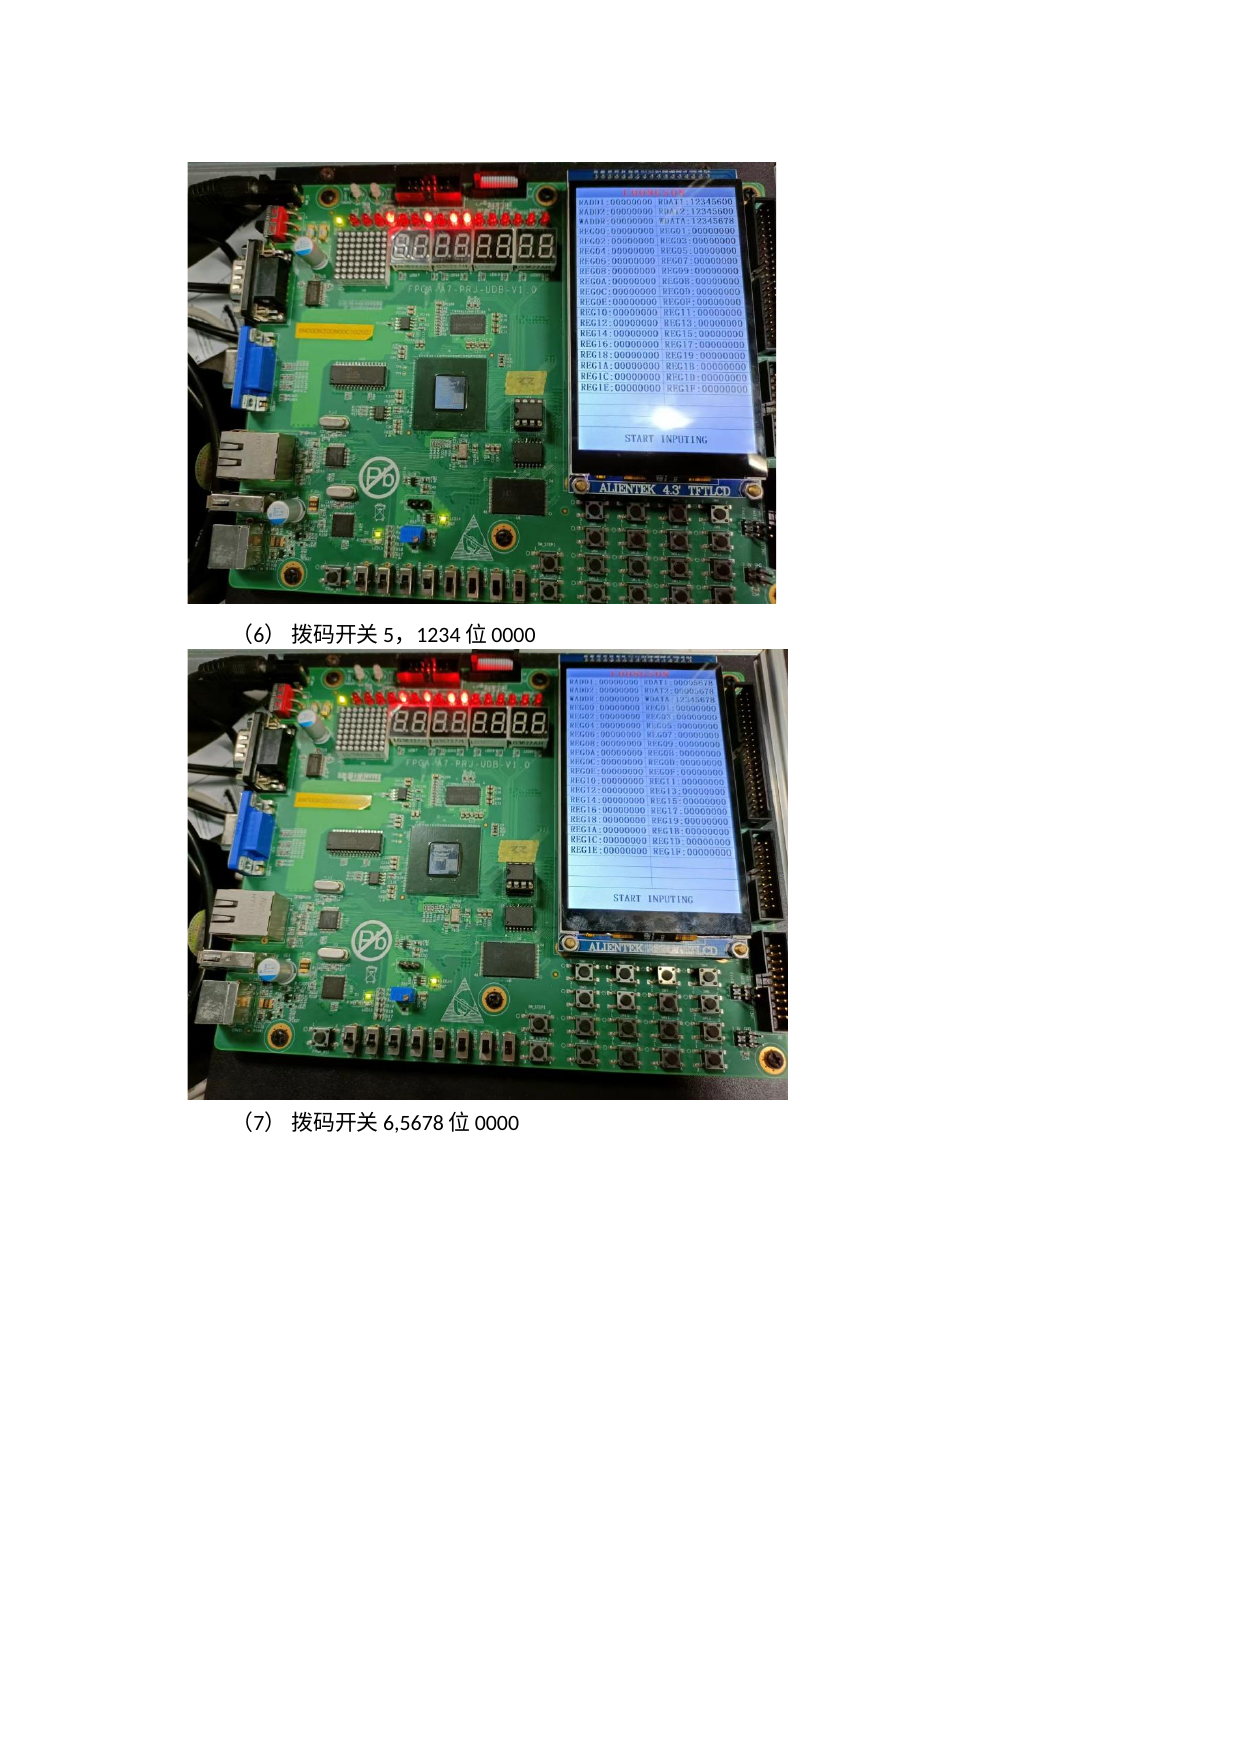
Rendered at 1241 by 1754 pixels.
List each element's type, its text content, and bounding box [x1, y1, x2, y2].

list 拨码开关5，1234位0000 [187, 617, 1053, 649]
picture [187, 162, 777, 604]
list 拨码开关6,5678位0000 [187, 1104, 1053, 1137]
picture [187, 649, 788, 1100]
